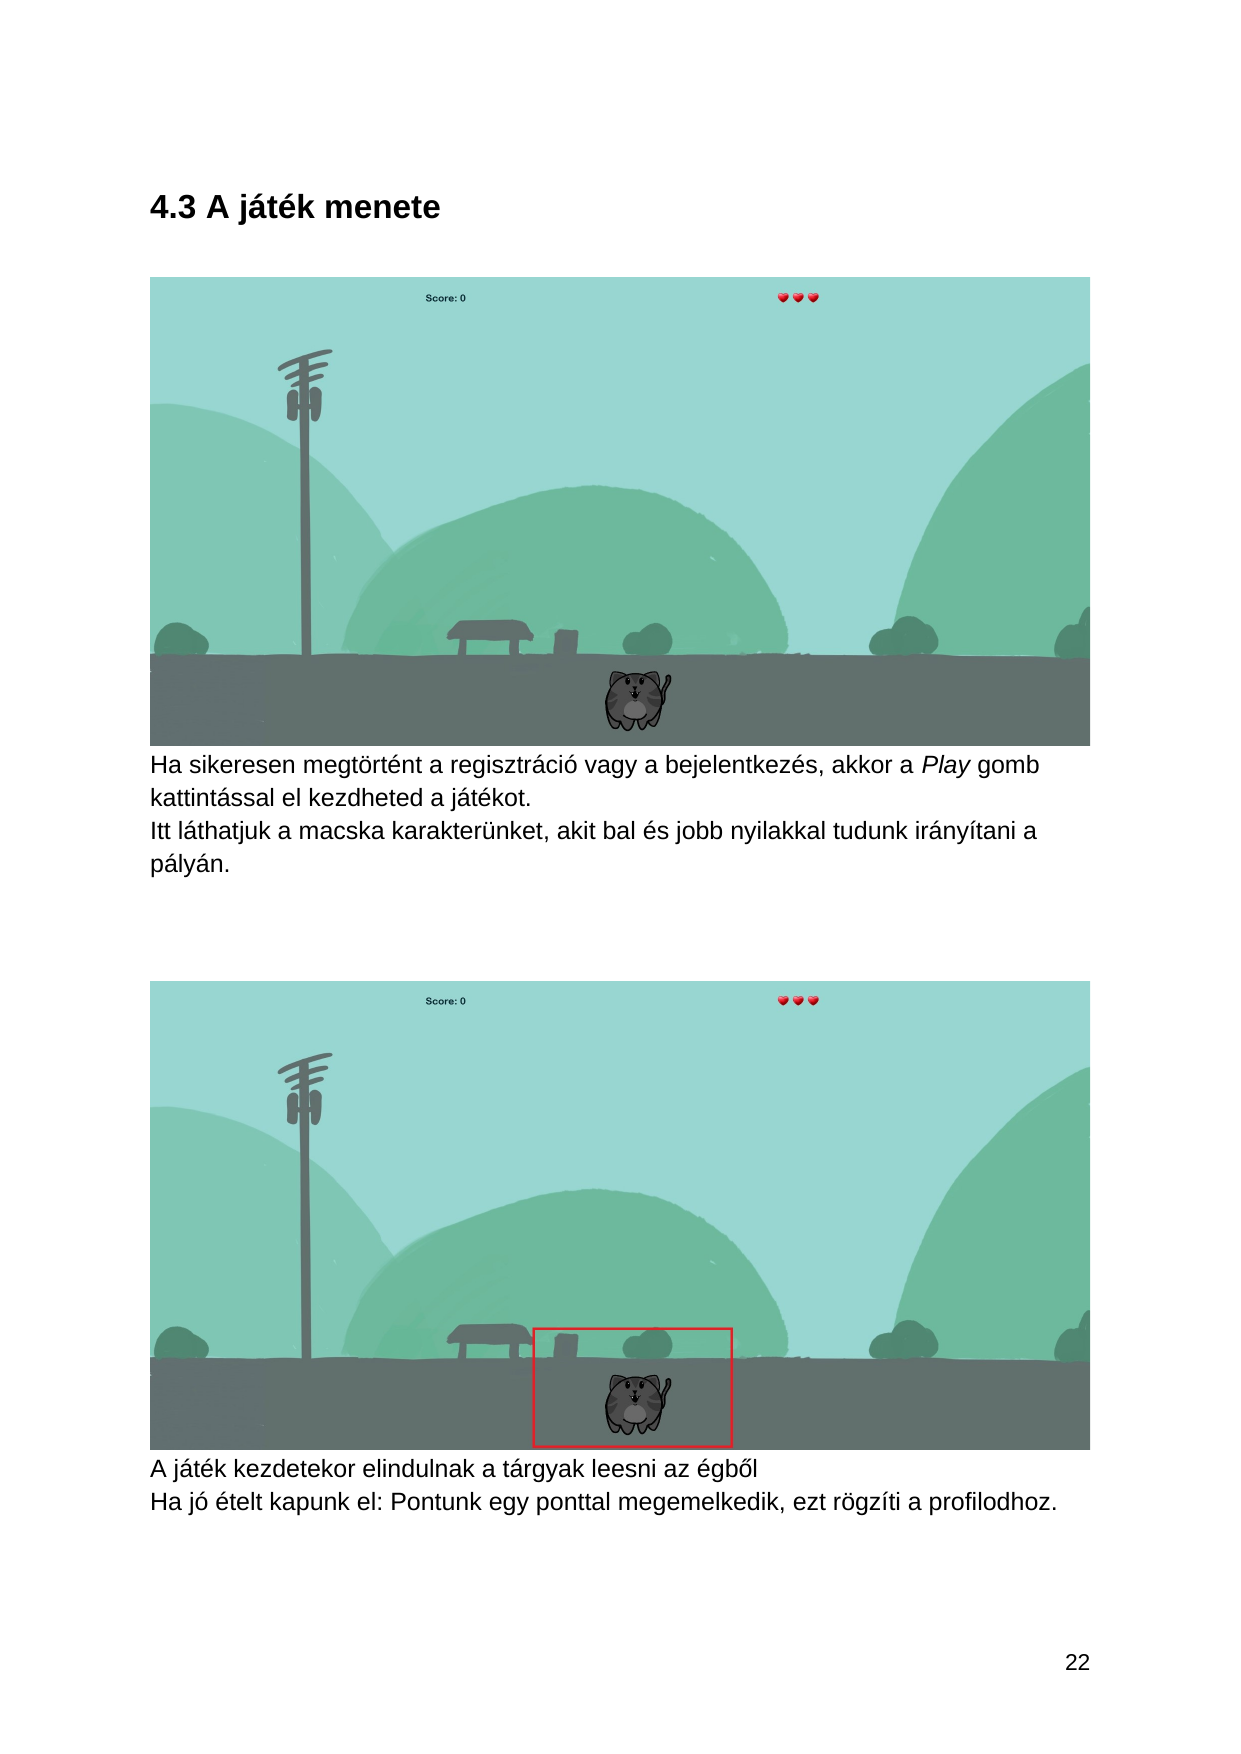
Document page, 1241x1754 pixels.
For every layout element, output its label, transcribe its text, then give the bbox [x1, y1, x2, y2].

text Itt láthatjuk a macska karakterünket, akit bal és jobb nyilakkal tudunk irányítani a pályán. [150, 816, 1090, 878]
text Ha jó ételt kapunk el: Pontunk egy ponttal megemelkedik, ezt rögzíti a profilodhoz. [150, 1487, 1090, 1515]
picture [150, 981, 1091, 1450]
picture [150, 277, 1091, 746]
text A játék kezdetekor elindulnak a tárgyak leesni az égből [150, 1453, 1090, 1482]
subtitle 4.3 A játék menete [150, 187, 1090, 226]
text Ha sikeresen megtörtént a regisztráció vagy a bejelentkezés, akkor a Play gomb kattintással el kezdheted a játékot. [150, 750, 1090, 812]
